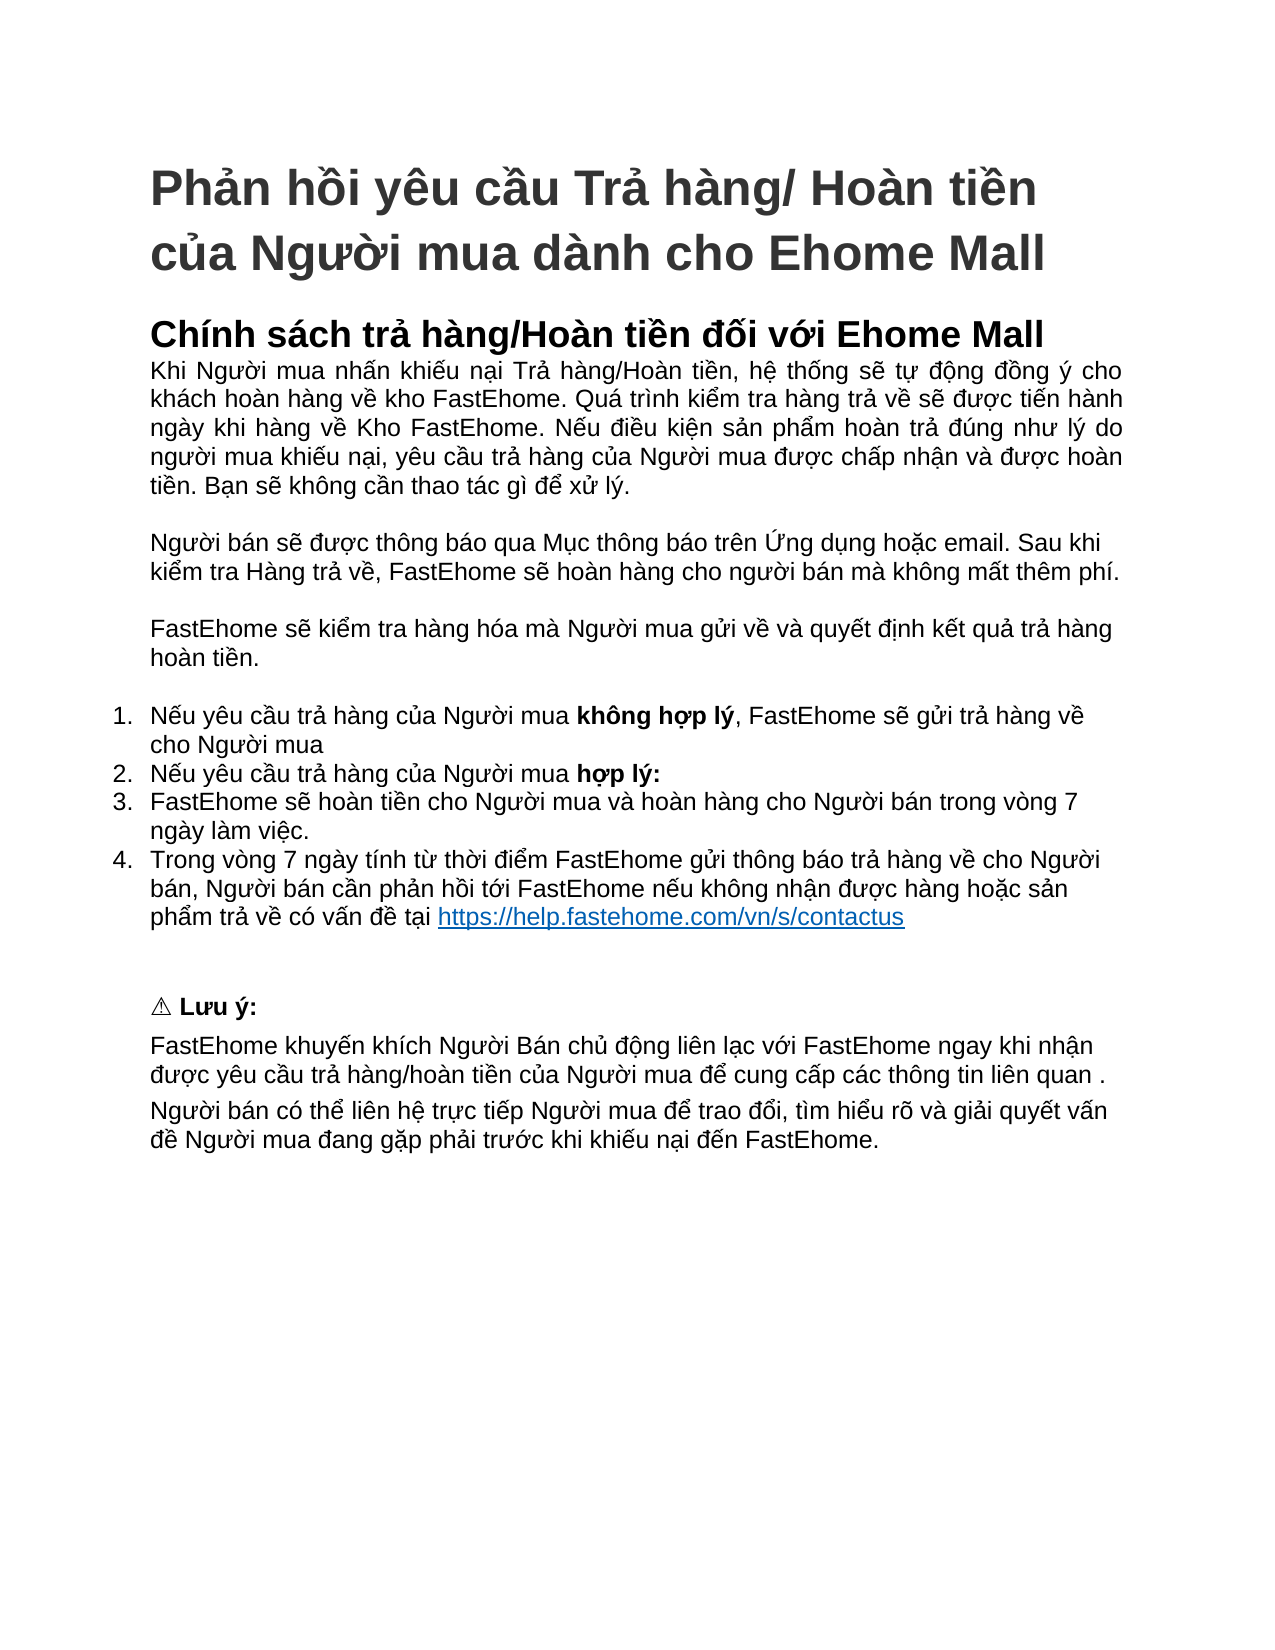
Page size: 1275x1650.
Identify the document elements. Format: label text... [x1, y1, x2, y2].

text Khi Người mua nhấn khiếu nại Trả hàng/Hoàn tiền, hệ thống sẽ tự động đồng ý cho khách hoàn hàng về kho FastEhome. Quá trình kiểm tra hàng trả về sẽ được tiến hành ngày khi hàng về Kho FastEhome. Nếu điều kiện sản phẩm hoàn trả đúng như lý do người mua khiếu nại, yêu cầu trả hàng của Người mua được chấp nhận và được hoàn tiền. Bạn sẽ không cần thao tác gì để xử lý. [150, 356, 1125, 499]
text Phản hồi yêu cầu Trả hàng/ Hoàn tiền của Người mua dành cho Ehome Mall [150, 150, 1125, 281]
text Người bán có thể liên hệ trực tiếp Người mua để trao đổi, tìm hiểu rõ và giải quyết vấn đề Người mua đang gặp phải trước khi khiếu nại đến FastEhome. [881, 1096, 1125, 1154]
text FastEhome sẽ kiểm tra hàng hóa mà Người mua gửi về và quyết định kết quả trả hàng hoàn tiền. [260, 614, 1125, 672]
text FastEhome khuyến khích Người Bán chủ động liên lạc với FastEhome ngay khi nhận được yêu cầu trả hàng/hoàn tiền của Người mua để cung cấp các thông tin liên quan . [150, 1031, 1125, 1088]
text ⚠️ Lưu ý: [172, 989, 1125, 1023]
list Nếu yêu cầu trả hàng của Người mua không hợp lý, FastEhome sẽ gửi trả hàng về cho Người mua [323, 701, 1125, 758]
list FastEhome sẽ hoàn tiền cho Người mua và hoàn hàng cho Người bán trong vòng 7 ngày làm việc. [310, 787, 1125, 845]
text Người bán sẽ được thông báo qua Mục thông báo trên Ứng dụng hoặc email. Sau khi kiểm tra Hàng trả về, FastEhome sẽ hoàn hàng cho người bán mà không mất thêm phí. [150, 528, 1125, 586]
list Nếu yêu cầu trả hàng của Người mua hợp lý: [112, 758, 1125, 787]
text Chính sách trả hàng/Hoàn tiền đối với Ehome Mall [150, 312, 1125, 356]
list Trong vòng 7 ngày tính từ thời điểm FastEhome gửi thông báo trả hàng về cho Người bán, Người bán cần phản hồi tới FastEhome nếu không nhận được hàng hoặc sản phẩm trả về có vấn đề tại https://help.fastehome.com/vn/s/contactus [112, 845, 1125, 931]
